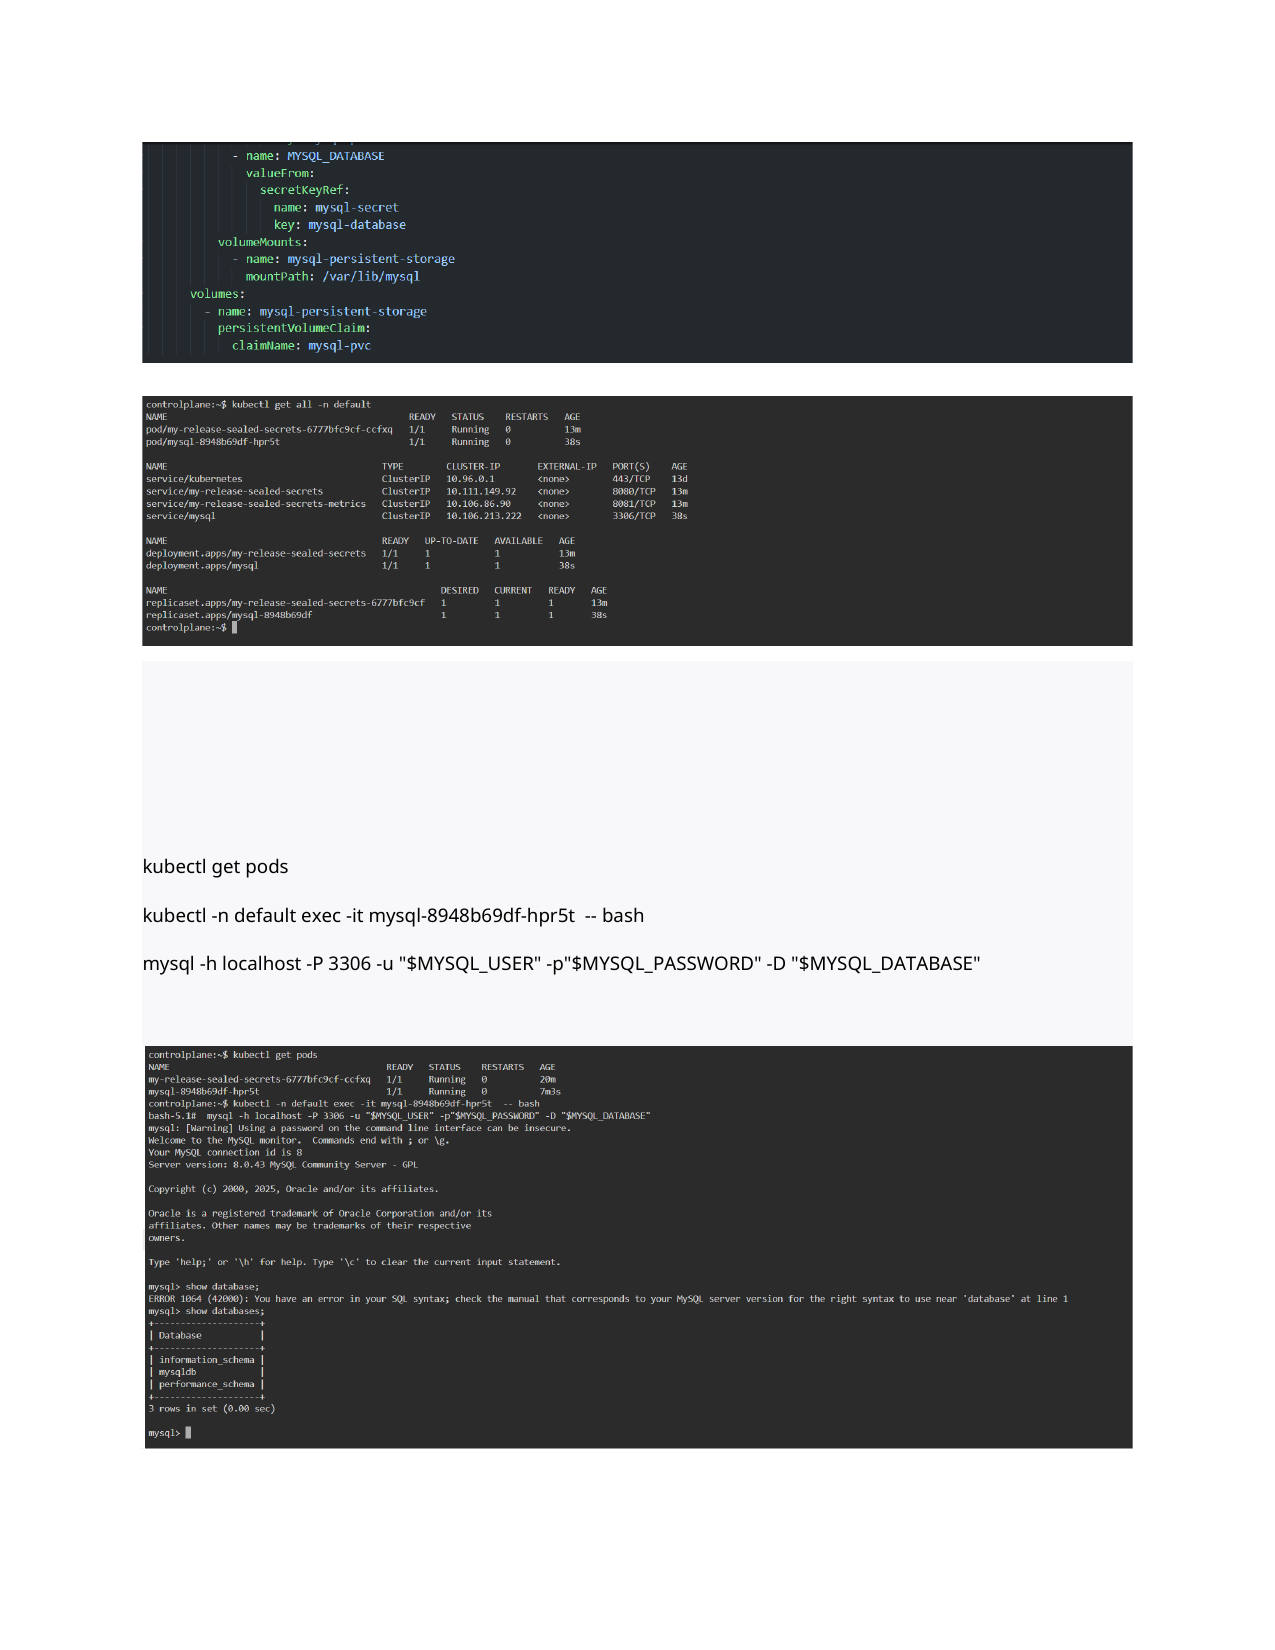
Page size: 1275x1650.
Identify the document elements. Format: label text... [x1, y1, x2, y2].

text kubectl -n default exec -it mysql-8948b69df-hpr5t -- bash [142, 902, 1133, 927]
text kubectl get pods [142, 854, 1133, 879]
text mysql -h localhost -P 3306 -u "$MYSQL_USER" -p"$MYSQL_PASSWORD" -D "$MYSQL_DATABASE" [142, 950, 1133, 976]
picture [142, 1046, 1133, 1449]
picture [142, 396, 1133, 646]
picture [142, 142, 1133, 363]
